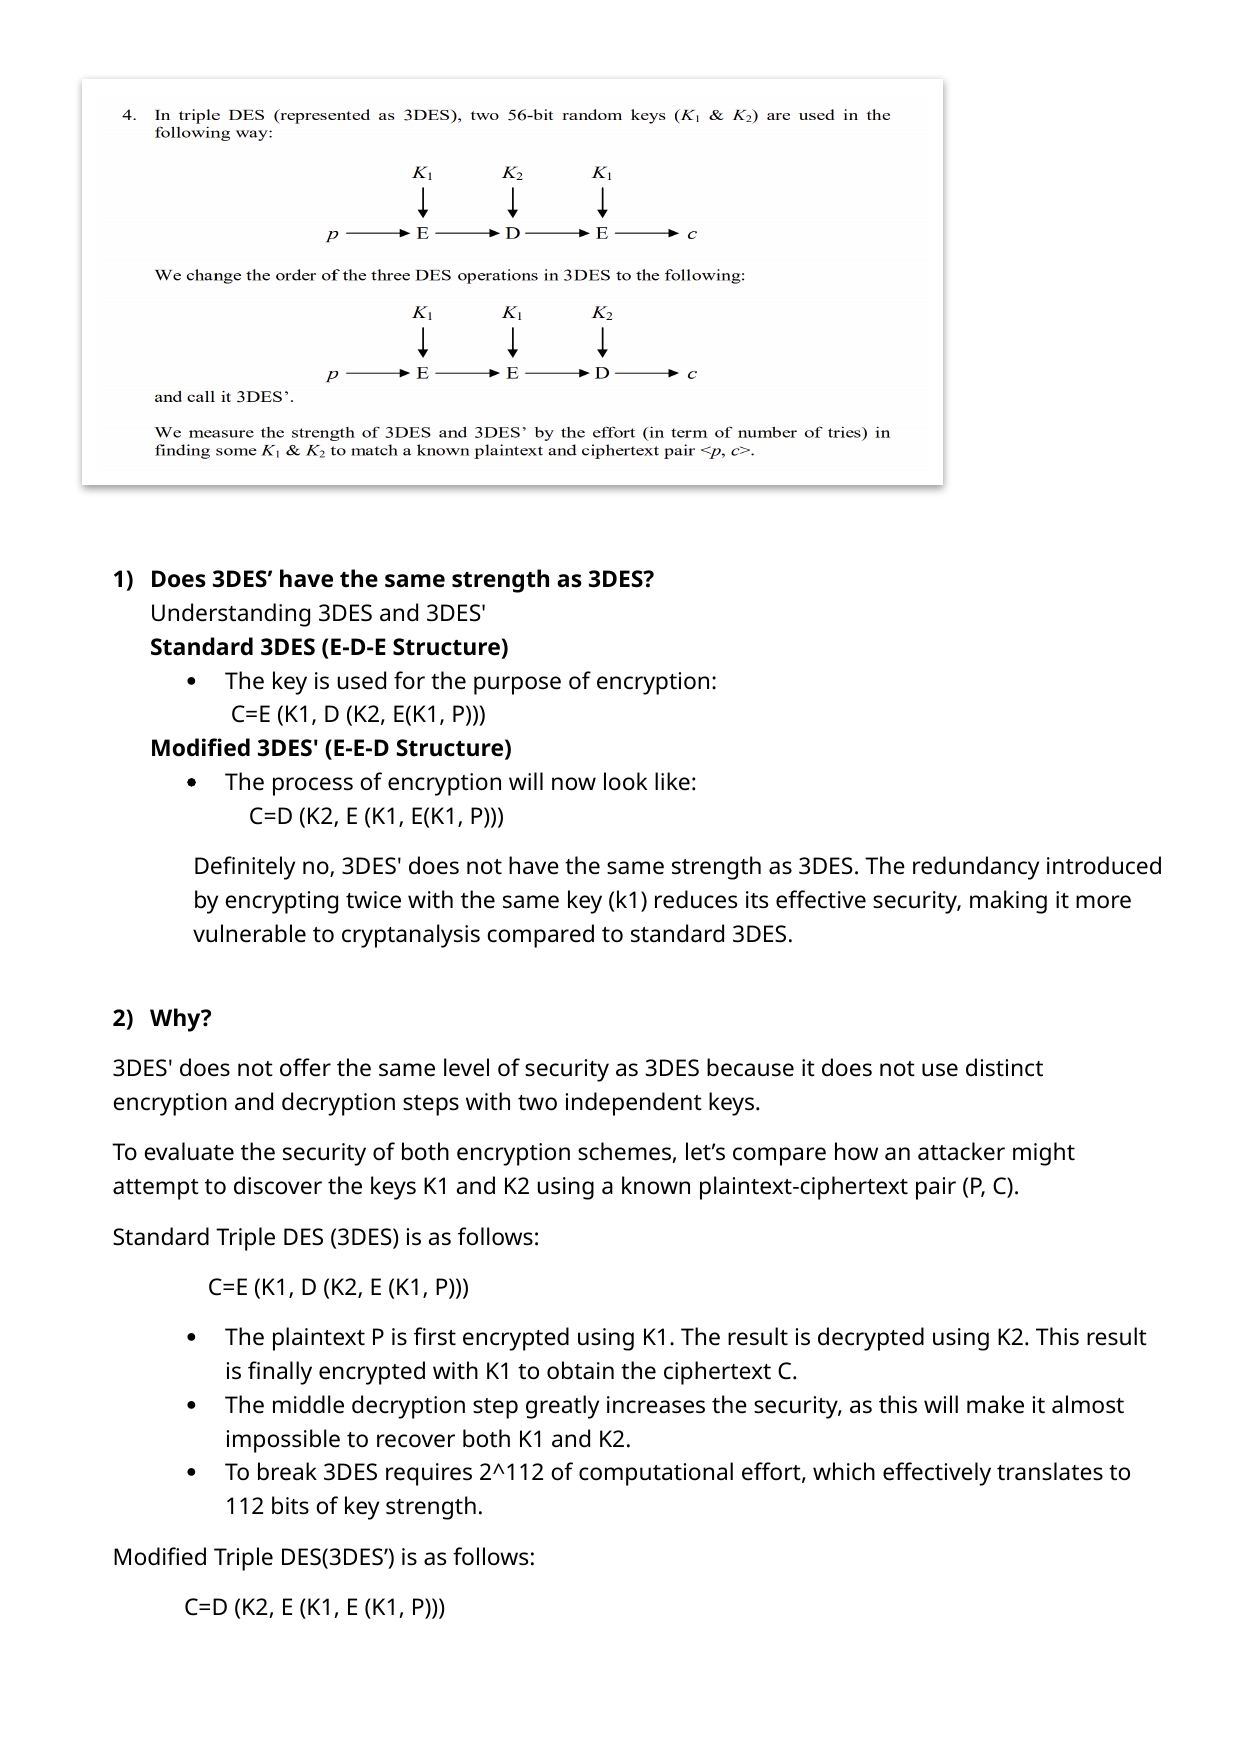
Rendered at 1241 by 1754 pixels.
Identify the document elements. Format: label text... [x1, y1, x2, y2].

list The plaintext P is first encrypted using K1. The result is decrypted using K2. This result is finally encrypted with K1 to obtain the ciphertext C. [187, 1321, 1165, 1386]
text To evaluate the security of both encryption schemes, let’s compare how an attacker might attempt to discover the keys K1 and K2 using a known plaintext-ciphertext pair (P, C). [112, 1136, 1165, 1201]
text Modified Triple DES(3DES’) is as follows: [112, 1541, 1165, 1572]
list The process of encryption will now look like: [187, 766, 1165, 797]
list To break 3DES requires 2^112 of computational effort, which effectively translates to 112 bits of key strength. [187, 1456, 1165, 1521]
text C=D (K2​, E (K1​, E (K1​, P))) [112, 1591, 1165, 1622]
list The middle decryption step greatly increases the security, as this will make it almost impossible to recover both K1 and K2. [187, 1389, 1165, 1454]
list Standard 3DES (E-D-E Structure) [150, 631, 1165, 662]
list C=E (K1​, D (K2​, E(K1​, P))) [231, 698, 1165, 730]
list C=D (K2​, E (K1​, E(K1​, P))) [225, 800, 1165, 831]
text C=E (K1​, D (K2​, E (K1​, P))) [112, 1271, 1165, 1302]
list The key is used for the purpose of encryption: [187, 665, 1165, 696]
list Modified 3DES' (E-E-D Structure) [150, 732, 1165, 763]
picture [97, 94, 928, 471]
text 3DES' does not offer the same level of security as 3DES because it does not use distinct encryption and decryption steps with two independent keys. [112, 1052, 1165, 1117]
text Definitely no, 3DES' does not have the same strength as 3DES. The redundancy introduced by encrypting twice with the same key (k1) reduces its effective security, making it more vulnerable to cryptanalysis compared to standard 3DES. [193, 850, 1165, 949]
text Standard Triple DES (3DES) is as follows: [112, 1221, 1165, 1252]
list Understanding 3DES and 3DES' [150, 597, 1165, 628]
list Why? [112, 1002, 1165, 1033]
list Does 3DES’ have the same strength as 3DES? [112, 563, 1165, 595]
